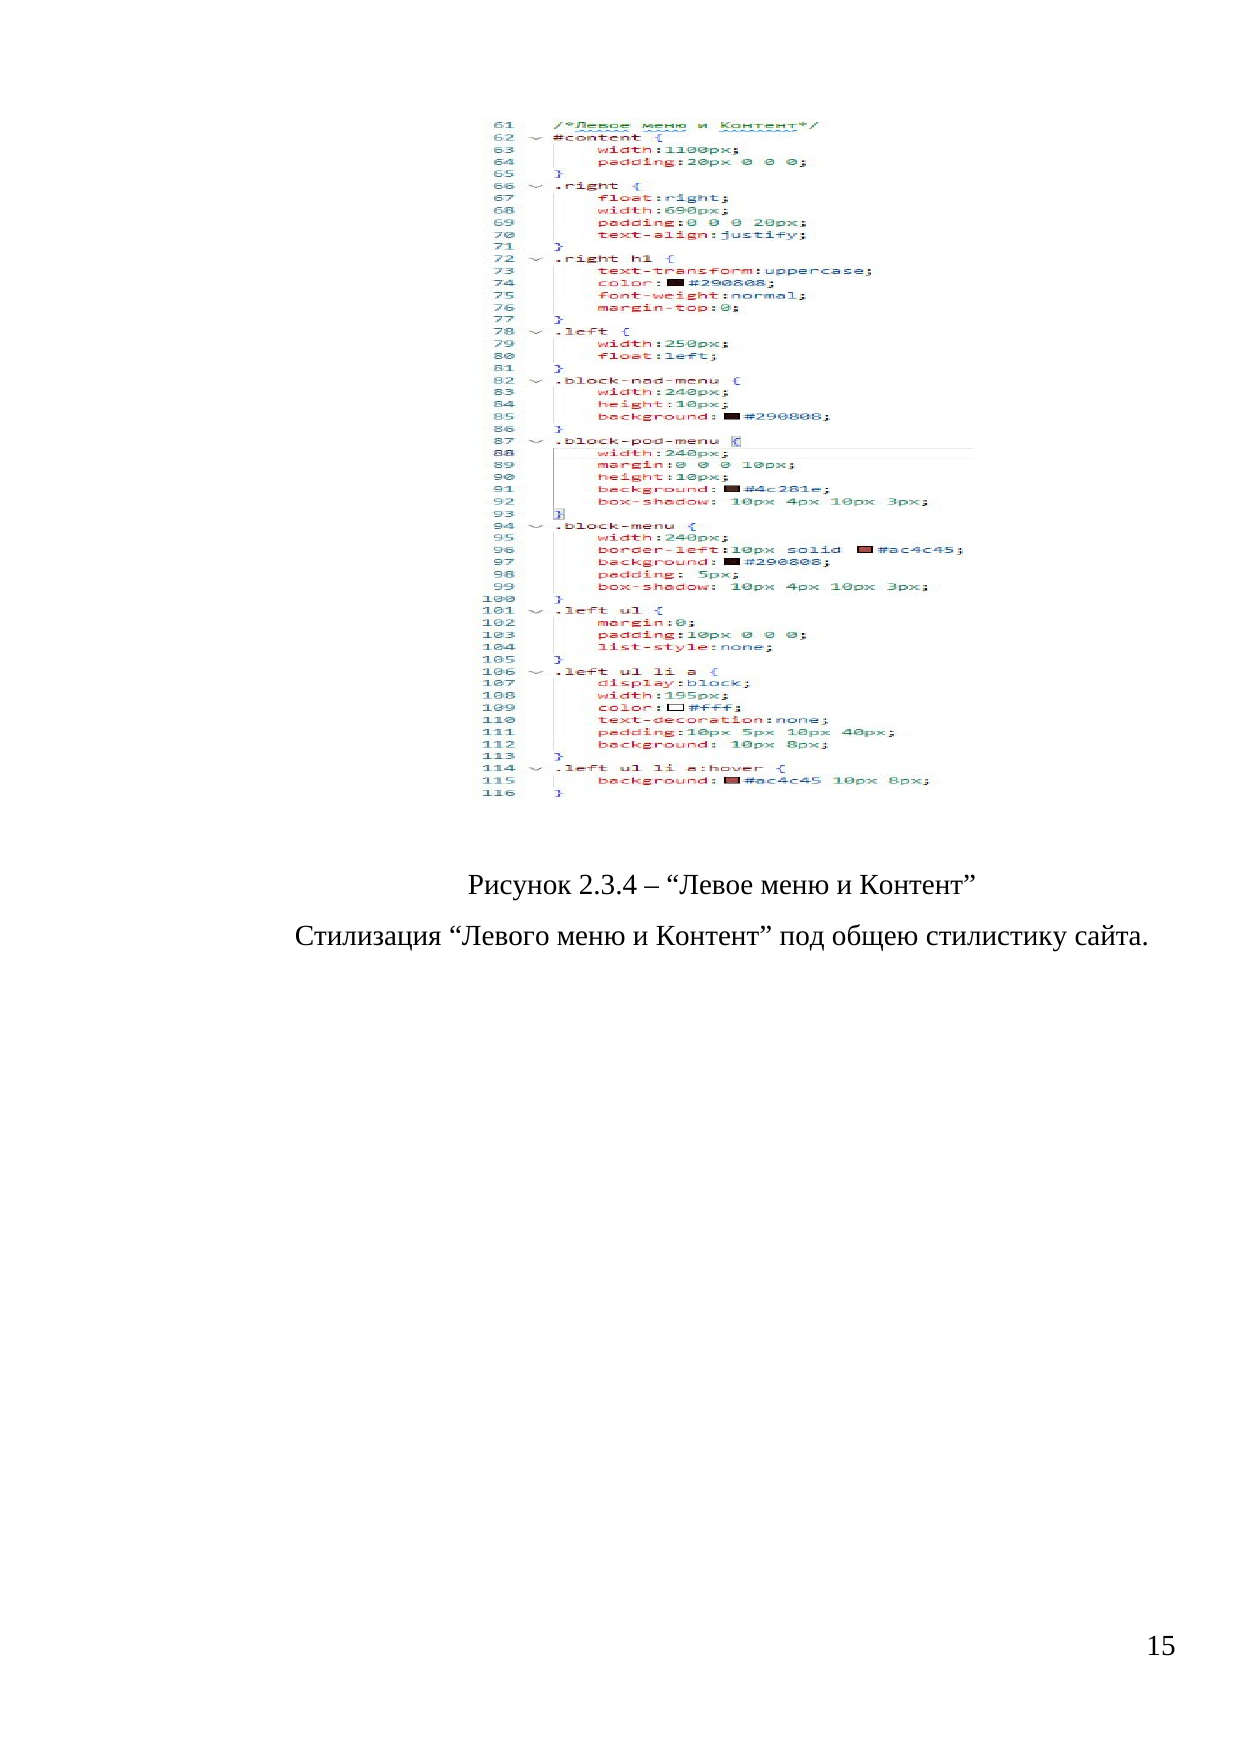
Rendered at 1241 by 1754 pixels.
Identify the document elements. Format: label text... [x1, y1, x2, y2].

picture [470, 118, 974, 800]
text Стилизация “Левого меню и Контент” под общею стилистику сайта. [195, 918, 1175, 952]
text Рисунок 2.3.4 – “Левое меню и Контент” [195, 867, 1175, 901]
